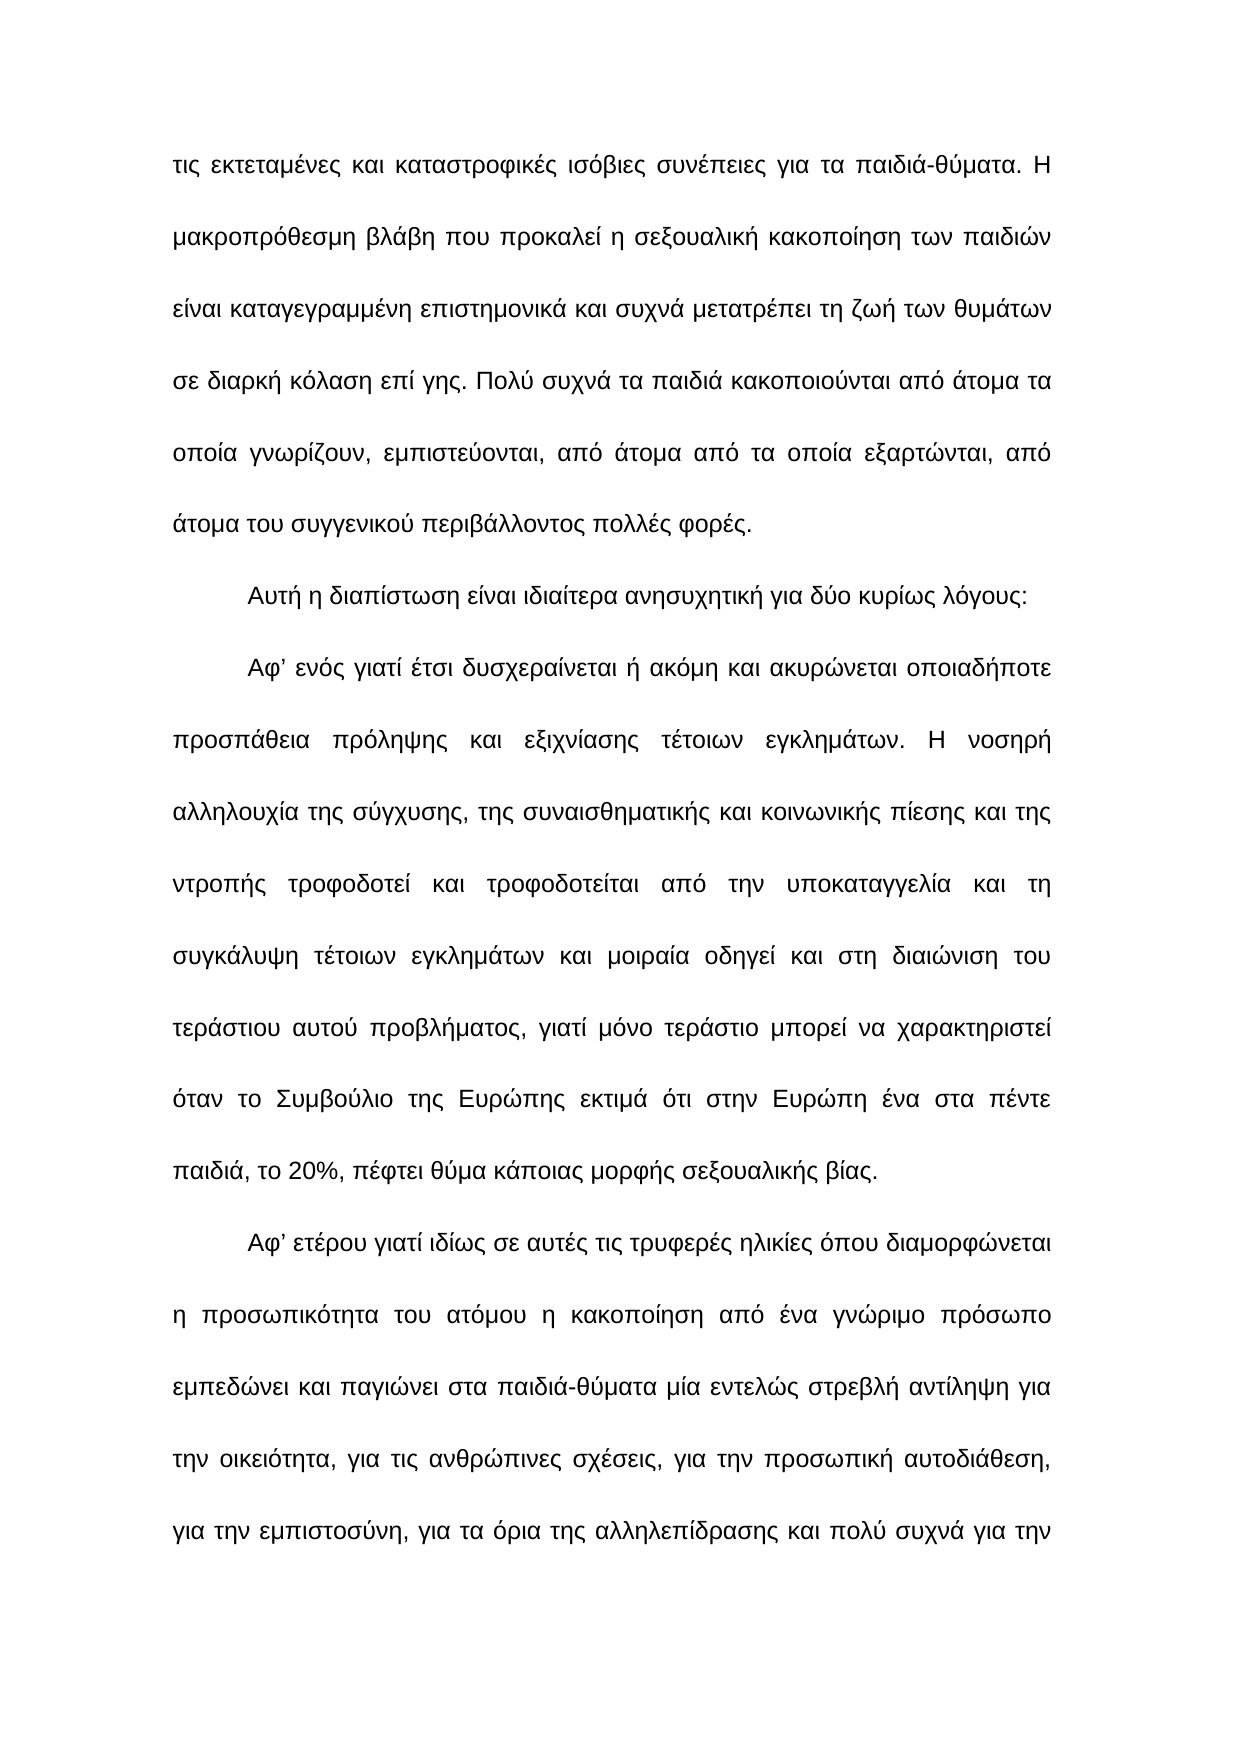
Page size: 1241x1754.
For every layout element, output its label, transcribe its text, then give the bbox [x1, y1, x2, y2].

text Αφ’ ενός γιατί έτσι δυσχεραίνεται ή ακόμη και ακυρώνεται οποιαδήποτε προσπάθεια πρόληψης και εξιχνίασης τέτοιων εγκλημάτων. Η νοσηρή αλληλουχία της σύγχυσης, της συναισθηματικής και κοινωνικής πίεσης και της ντροπής τροφοδοτεί και τροφοδοτείται από την υποκαταγγελία και τη συγκάλυψη τέτοιων εγκλημάτων και μοιραία οδηγεί και στη διαιώνιση του τεράστιου αυτού προβλήματος, γιατί μόνο τεράστιο μπορεί να χαρακτηριστεί όταν το Συμβούλιο της Ευρώπης εκτιμά ότι στην Ευρώπη ένα στα πέντε παιδιά, το 20%, πέφτει θύμα κάποιας μορφής σεξουαλικής βίας. [172, 653, 1053, 1185]
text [172, 1228, 1053, 1544]
text Αυτή η διαπίστωση είναι ιδιαίτερα ανησυχητική για δύο κυρίως λόγους: [172, 581, 1053, 610]
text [172, 150, 1053, 538]
